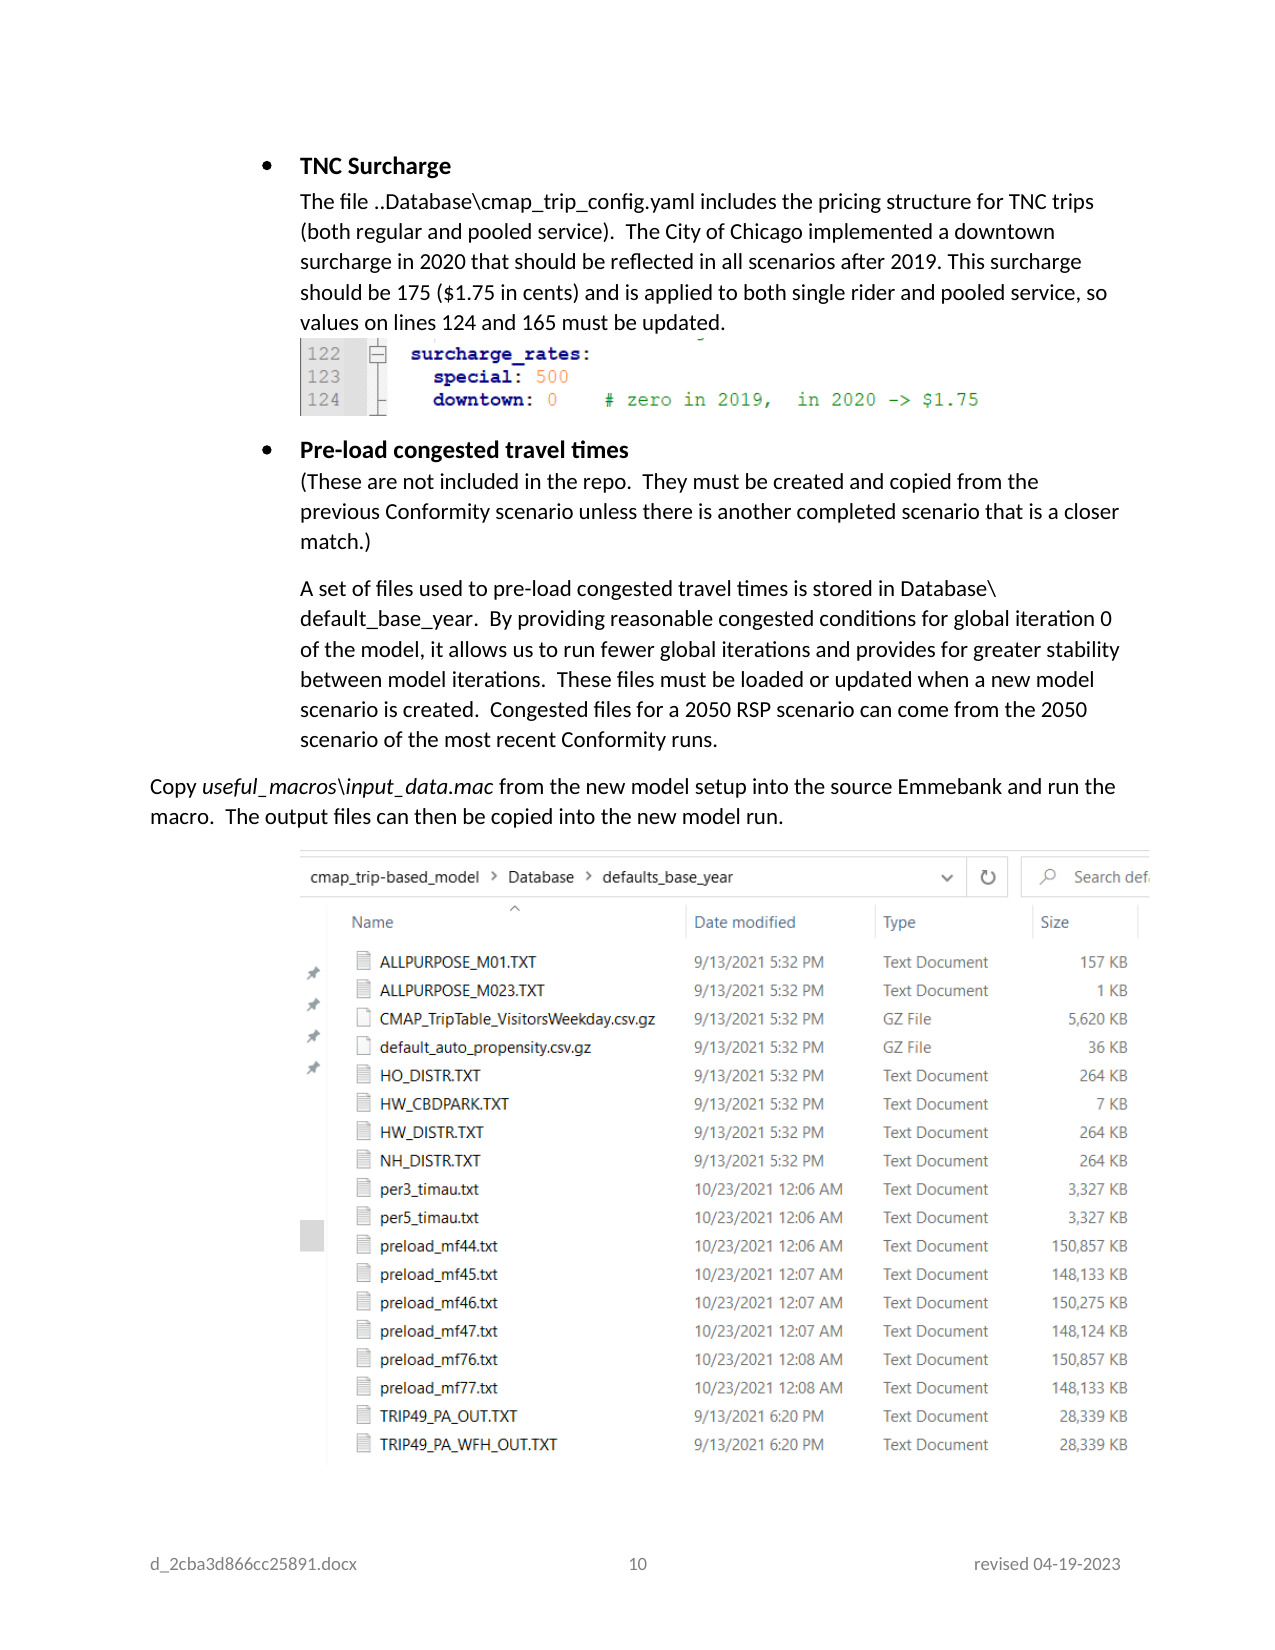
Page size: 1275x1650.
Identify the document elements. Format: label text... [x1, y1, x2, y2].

text The file ..Database\cmap_trip_config.yaml includes the pricing structure for TNC trips (both regular and pooled service). The City of Chicago implemented a downtown surcharge in 2020 that should be reflected in all scenarios after 2019. This surcharge should be 175 ($1.75 in cents) and is applied to both single rider and pooled service, so values on lines 124 and 165 must be updated. [300, 187, 1125, 336]
text Copy useful_macros\input_data.mac from the new model setup into the source Emmebank and run the macro. The output files can then be copied into the new model run. [150, 772, 1125, 831]
text A set of files used to pre-load congested travel times is stored in Database\default_base_year. By providing reasonable congested conditions for global iteration 0 of the model, it allows us to run fewer global iterations and provides for greater stability between model iterations. These files must be loaded or updated when a new model scenario is created. Congested files for a 2050 RSP scenario can come from the 2050 scenario of the most recent Conformity runs. [300, 574, 1125, 753]
list Pre-load congested travel times (These are not included in the repo. They must be created and copied from the previous Conformity scenario unless there is another completed scenario that is a closer match.) [262, 434, 1125, 556]
picture [300, 849, 1150, 1466]
list TNC Surcharge [262, 150, 1125, 181]
picture [300, 338, 988, 416]
